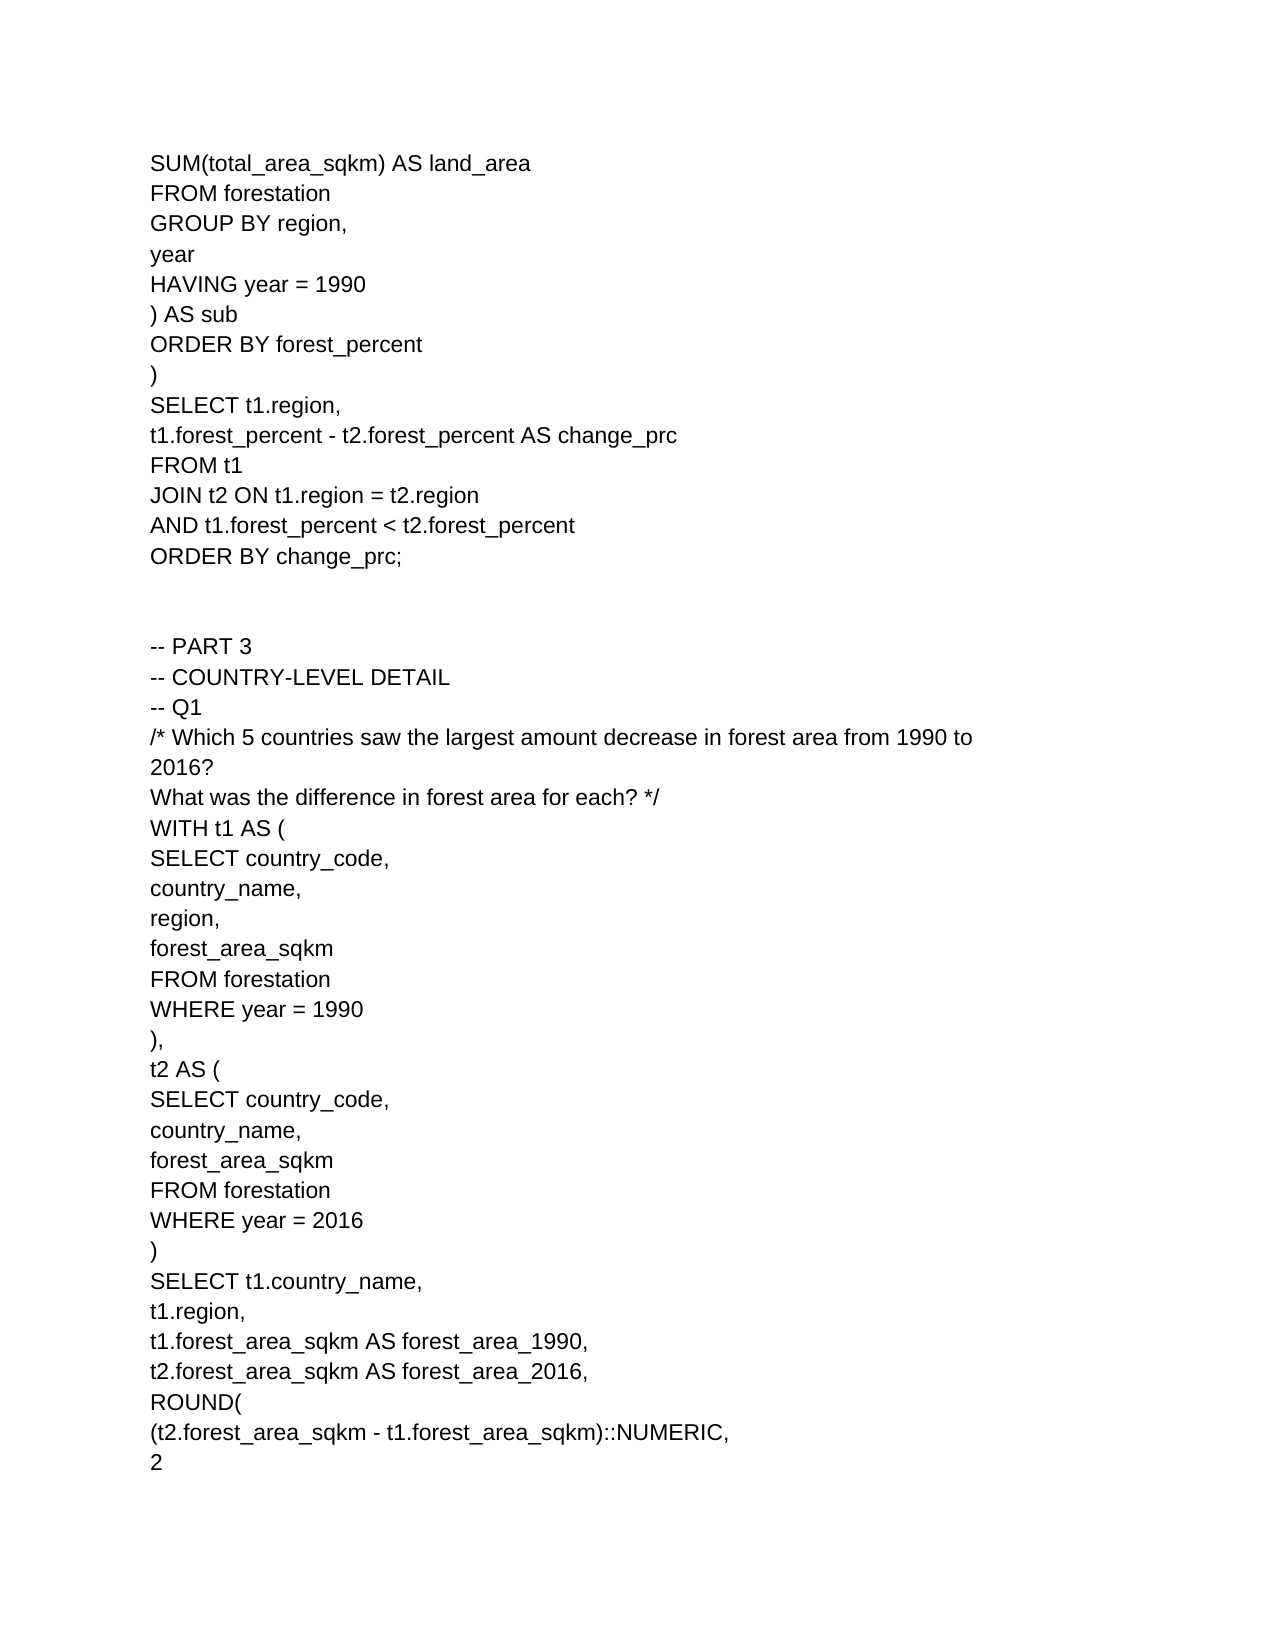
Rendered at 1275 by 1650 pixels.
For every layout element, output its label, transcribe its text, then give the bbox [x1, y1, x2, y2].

text AND t1.forest_percent < t2.forest_percent [150, 512, 1125, 539]
text FROM forestation [150, 1177, 1125, 1203]
text FROM forestation [150, 966, 1125, 992]
text 2 [150, 1449, 1125, 1475]
text t1.forest_percent - t2.forest_percent AS change_prc [150, 422, 1125, 448]
text ORDER BY forest_percent [150, 331, 1125, 358]
text ROUND( [150, 1388, 1125, 1415]
text ) [150, 1237, 1125, 1264]
text What was the difference in forest area for each? */ [150, 784, 1125, 811]
text FROM forestation [150, 180, 1125, 207]
text t2.forest_area_sqkm AS forest_area_2016, [150, 1358, 1125, 1385]
text country_name, [150, 1117, 1125, 1143]
text WHERE year = 2016 [150, 1207, 1125, 1234]
text ), [150, 1026, 1125, 1052]
text /* Which 5 countries saw the largest amount decrease in forest area from 1990 to [150, 724, 1125, 750]
text SELECT t1.country_name, [150, 1268, 1125, 1294]
text JOIN t2 ON t1.region = t2.region [150, 482, 1125, 509]
text FROM t1 [150, 452, 1125, 478]
text SELECT t1.region, [150, 392, 1125, 418]
text -- PART 3 [150, 633, 1125, 660]
text ) AS sub [150, 301, 1125, 327]
text -- COUNTRY-LEVEL DETAIL [150, 663, 1125, 690]
text HAVING year = 1990 [150, 271, 1125, 297]
text SUM(total_area_sqkm) AS land_area [150, 150, 1125, 176]
text 2016? [150, 754, 1125, 781]
text GROUP BY region, [150, 210, 1125, 237]
text -- Q1 [150, 694, 1125, 720]
text ) [150, 361, 1125, 388]
text t1.forest_area_sqkm AS forest_area_1990, [150, 1328, 1125, 1354]
text WITH t1 AS ( [150, 814, 1125, 841]
text SELECT country_code, [150, 845, 1125, 871]
text WHERE year = 1990 [150, 996, 1125, 1022]
text forest_area_sqkm [150, 935, 1125, 962]
text t2 AS ( [150, 1056, 1125, 1083]
text SELECT country_code, [150, 1086, 1125, 1113]
text t1.region, [150, 1298, 1125, 1324]
text (t2.forest_area_sqkm - t1.forest_area_sqkm)::NUMERIC, [150, 1419, 1125, 1445]
text region, [150, 905, 1125, 932]
text forest_area_sqkm [150, 1147, 1125, 1173]
text country_name, [150, 875, 1125, 901]
text year [150, 241, 1125, 267]
text ORDER BY change_prc; [150, 543, 1125, 569]
